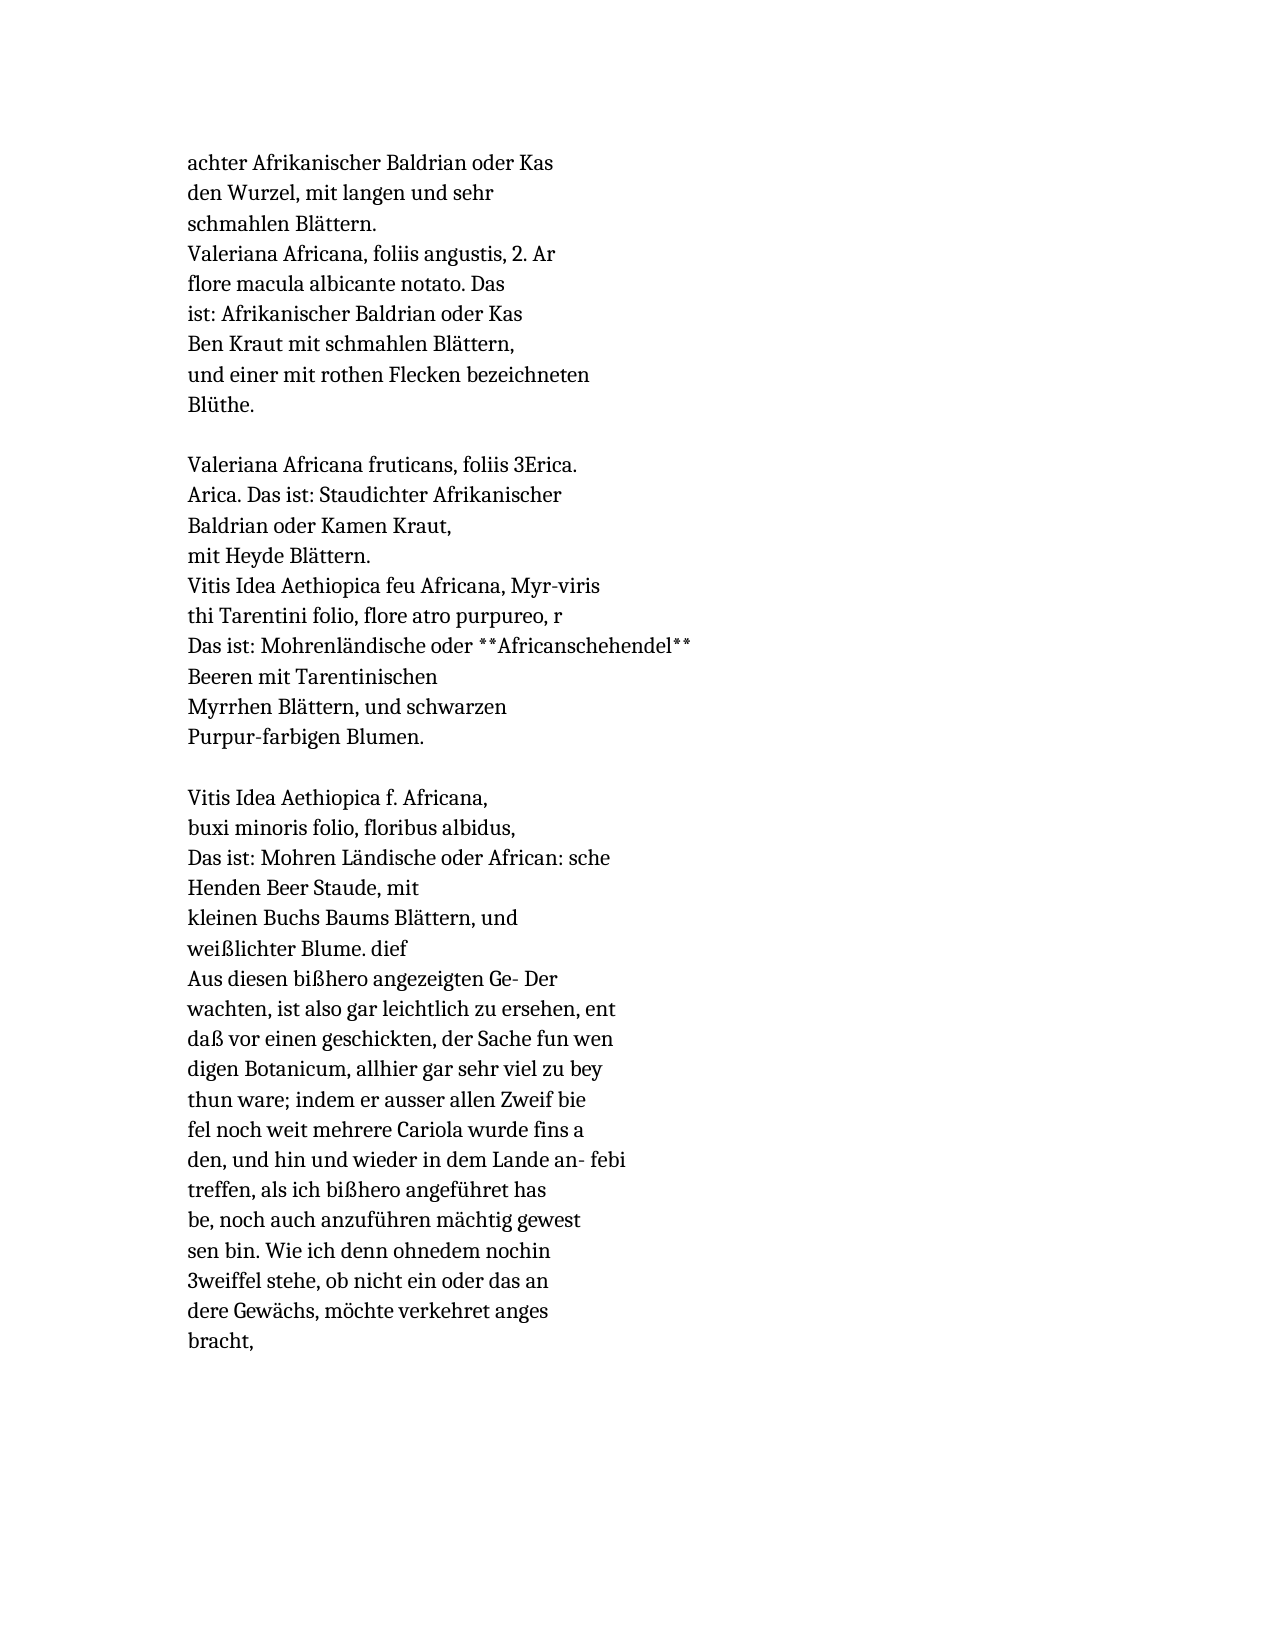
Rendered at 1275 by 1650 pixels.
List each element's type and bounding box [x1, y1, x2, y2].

text [187, 150, 1087, 1385]
